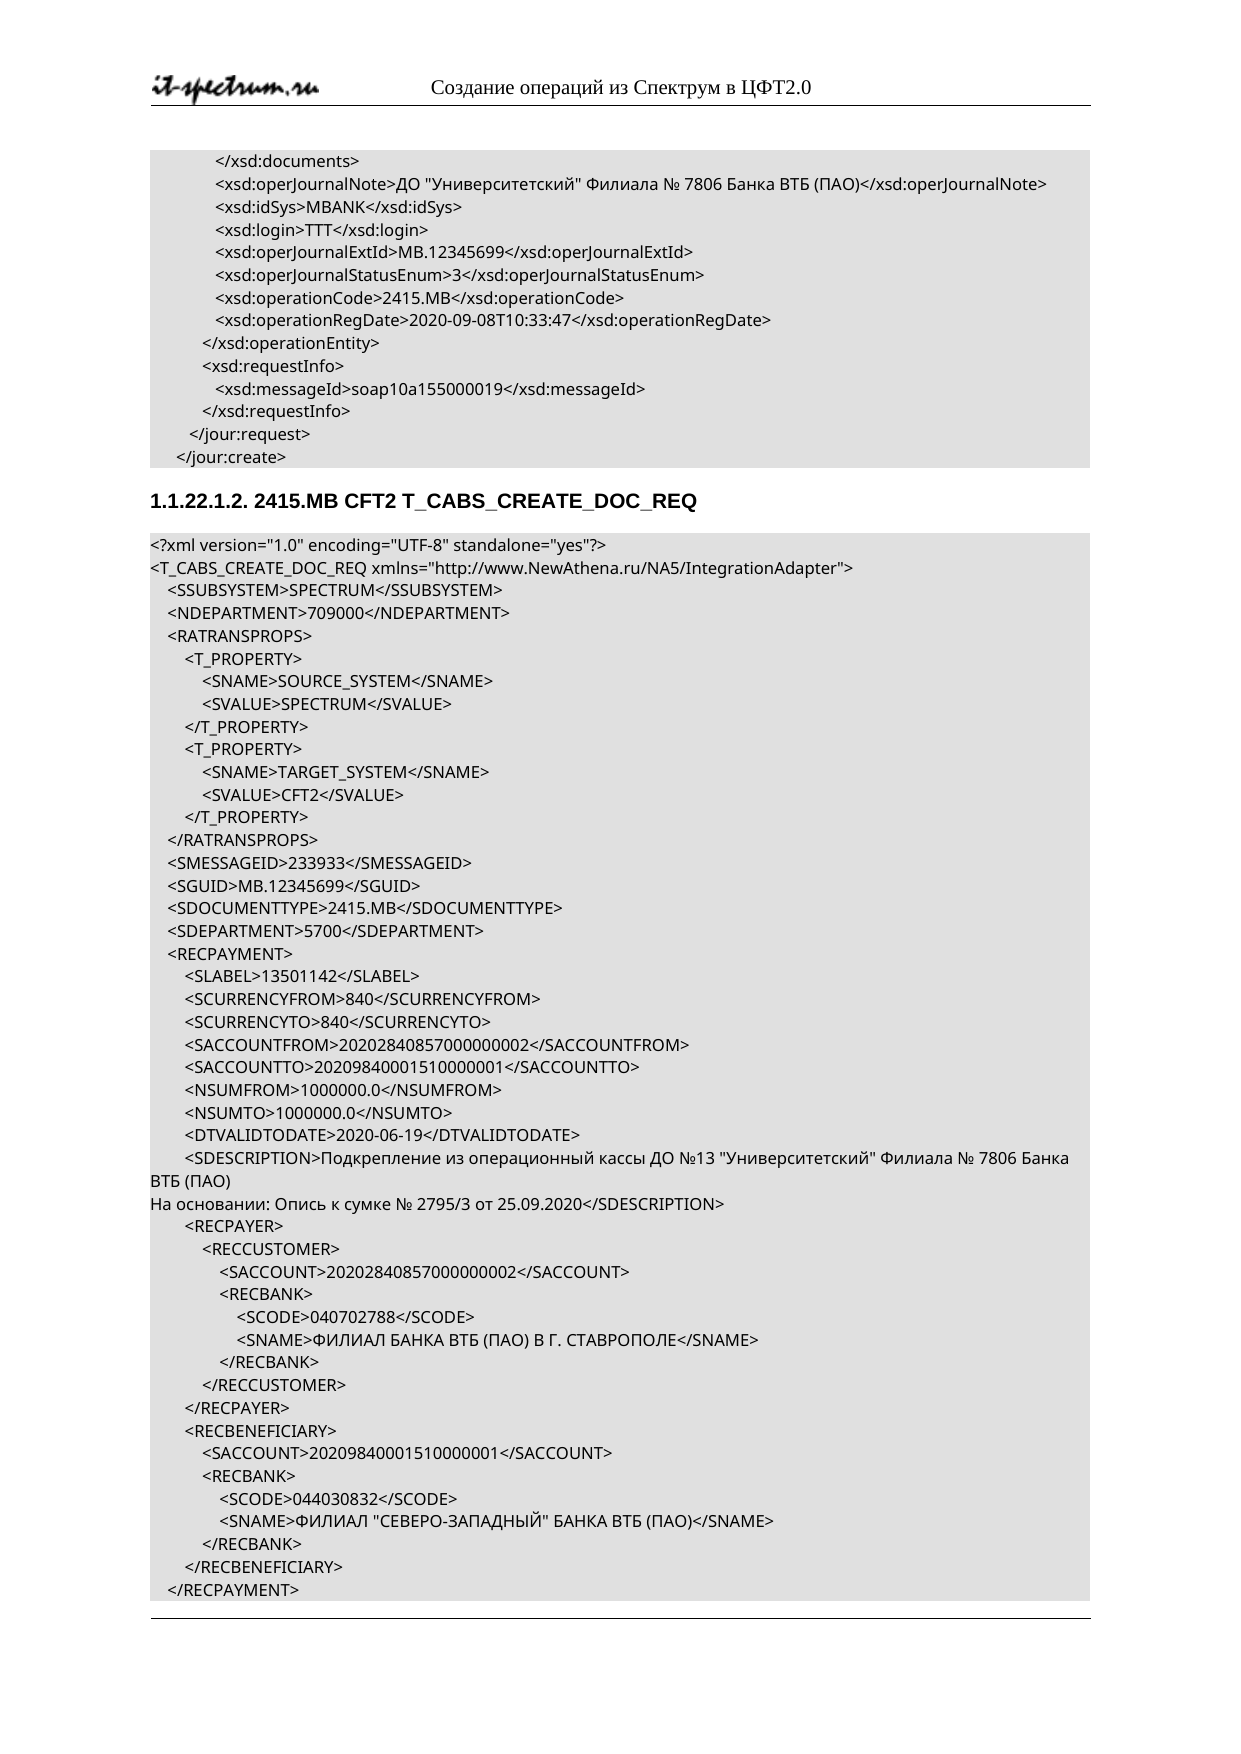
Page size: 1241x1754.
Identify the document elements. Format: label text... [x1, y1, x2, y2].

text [150, 150, 1090, 468]
text 1.1.22.1.2. 2415.MB CFT2 T_CABS_CREATE_DOC_REQ [150, 489, 1090, 513]
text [150, 533, 1090, 1601]
picture [152, 75, 319, 105]
